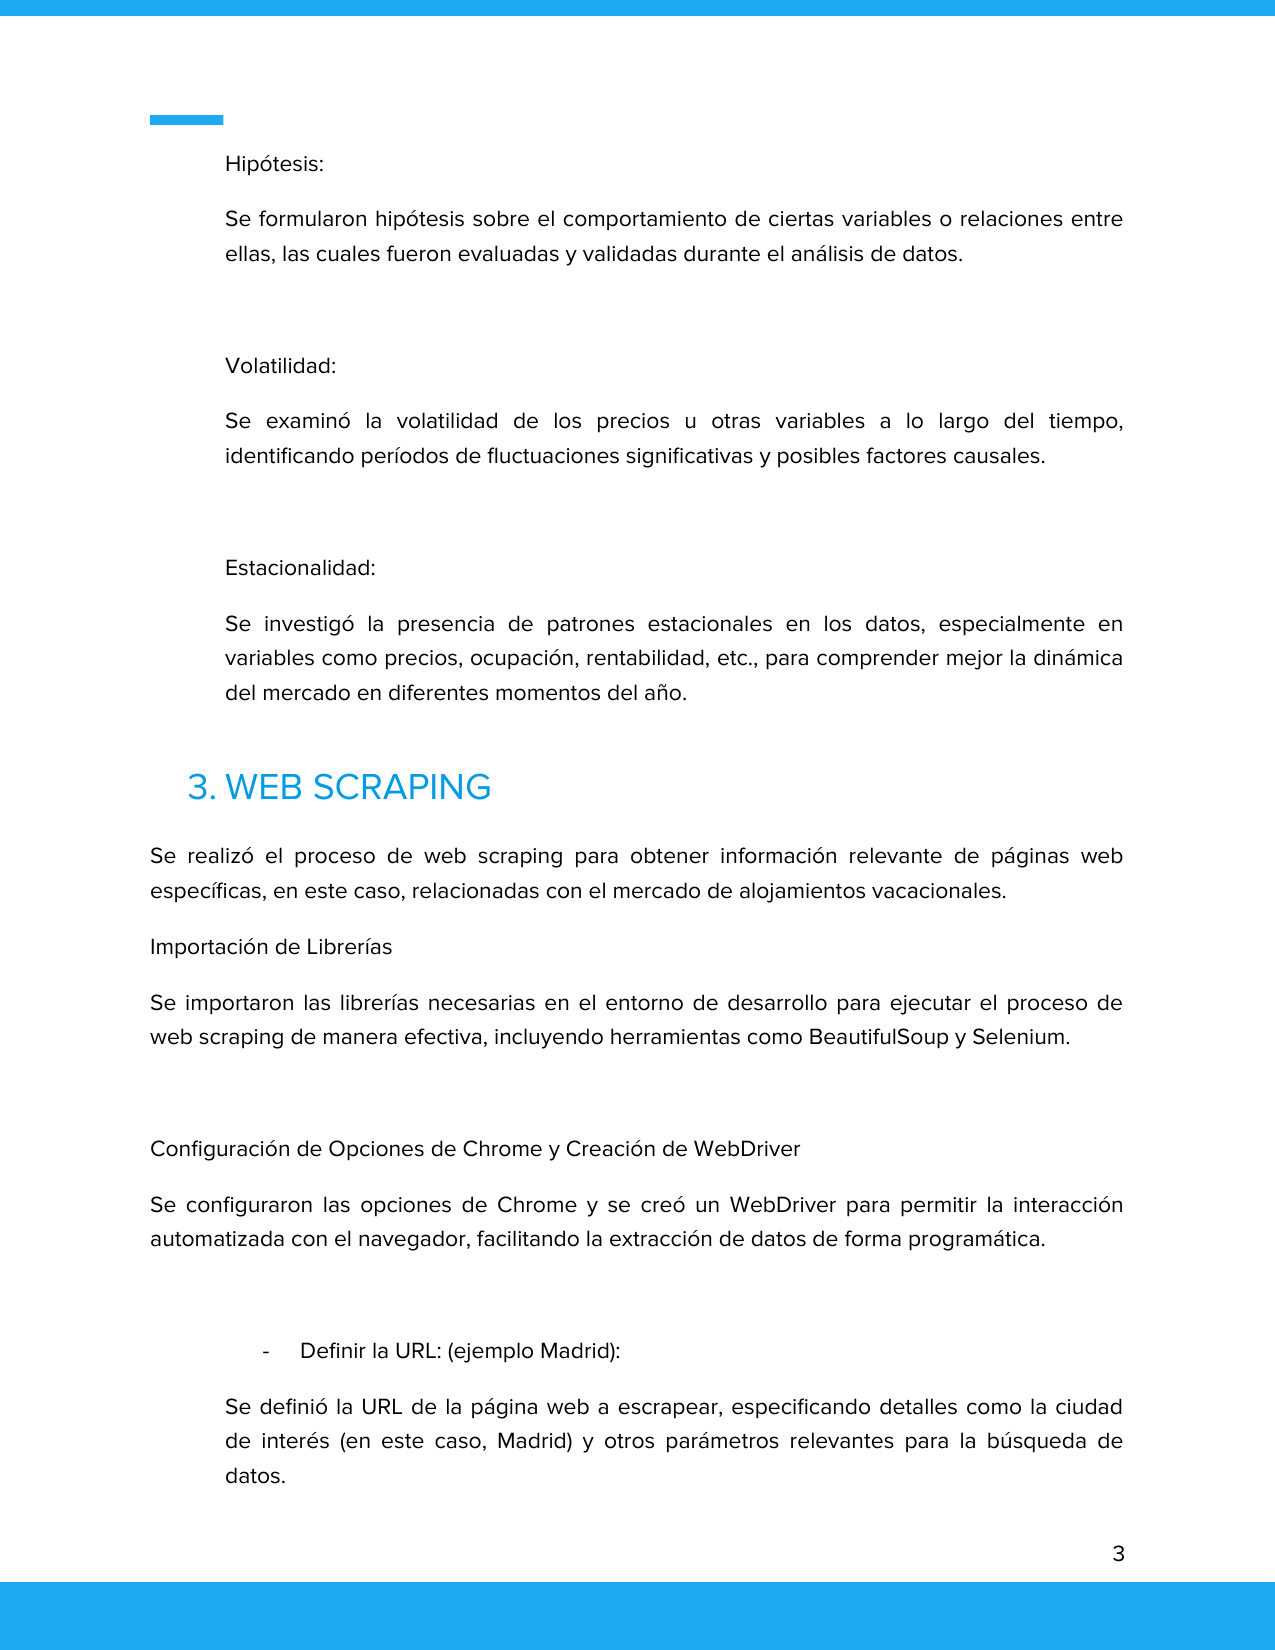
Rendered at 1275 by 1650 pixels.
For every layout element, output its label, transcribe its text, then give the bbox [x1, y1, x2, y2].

text Se investigó la presencia de patrones estacionales en los datos, especialmente en variables como precios, ocupación, rentabilidad, etc., para comprender mejor la dinámica del mercado en diferentes momentos del año. [225, 610, 1125, 708]
text Se examinó la volatilidad de los precios u otras variables a lo largo del tiempo, identificando períodos de fluctuaciones significativas y posibles factores causales. [225, 408, 1125, 471]
text Hipótesis: [225, 150, 1125, 178]
picture [150, 115, 224, 125]
text Importación de Librerías [150, 933, 1125, 961]
list Definir la URL: (ejemplo Madrid): [262, 1337, 1125, 1365]
text Estacionalidad: [225, 554, 1125, 582]
text Volatilidad: [225, 352, 1125, 380]
picture [0, 1582, 1275, 1650]
text Se configuraron las opciones de Chrome y se creó un WebDriver para permitir la interacción automatizada con el navegador, facilitando la extracción de datos de forma programática. [150, 1191, 1125, 1254]
text Configuración de Opciones de Chrome y Creación de WebDriver [150, 1135, 1125, 1163]
picture [0, 0, 1275, 16]
text Se definió la URL de la página web a escrapear, especificando detalles como la ciudad de interés (en este caso, Madrid) y otros parámetros relevantes para la búsqueda de datos. [225, 1393, 1125, 1491]
text Se importaron las librerías necesarias en el entorno de desarrollo para ejecutar el proceso de web scraping de manera efectiva, incluyendo herramientas como BeautifulSoup y Selenium. [150, 989, 1125, 1052]
text Se formularon hipótesis sobre el comportamiento de ciertas variables o relaciones entre ellas, las cuales fueron evaluadas y validadas durante el análisis de datos. [225, 206, 1125, 268]
subtitle WEB SCRAPING [187, 764, 1125, 810]
text Se realizó el proceso de web scraping para obtener información relevante de páginas web específicas, en este caso, relacionadas con el mercado de alojamientos vacacionales. [150, 842, 1125, 905]
